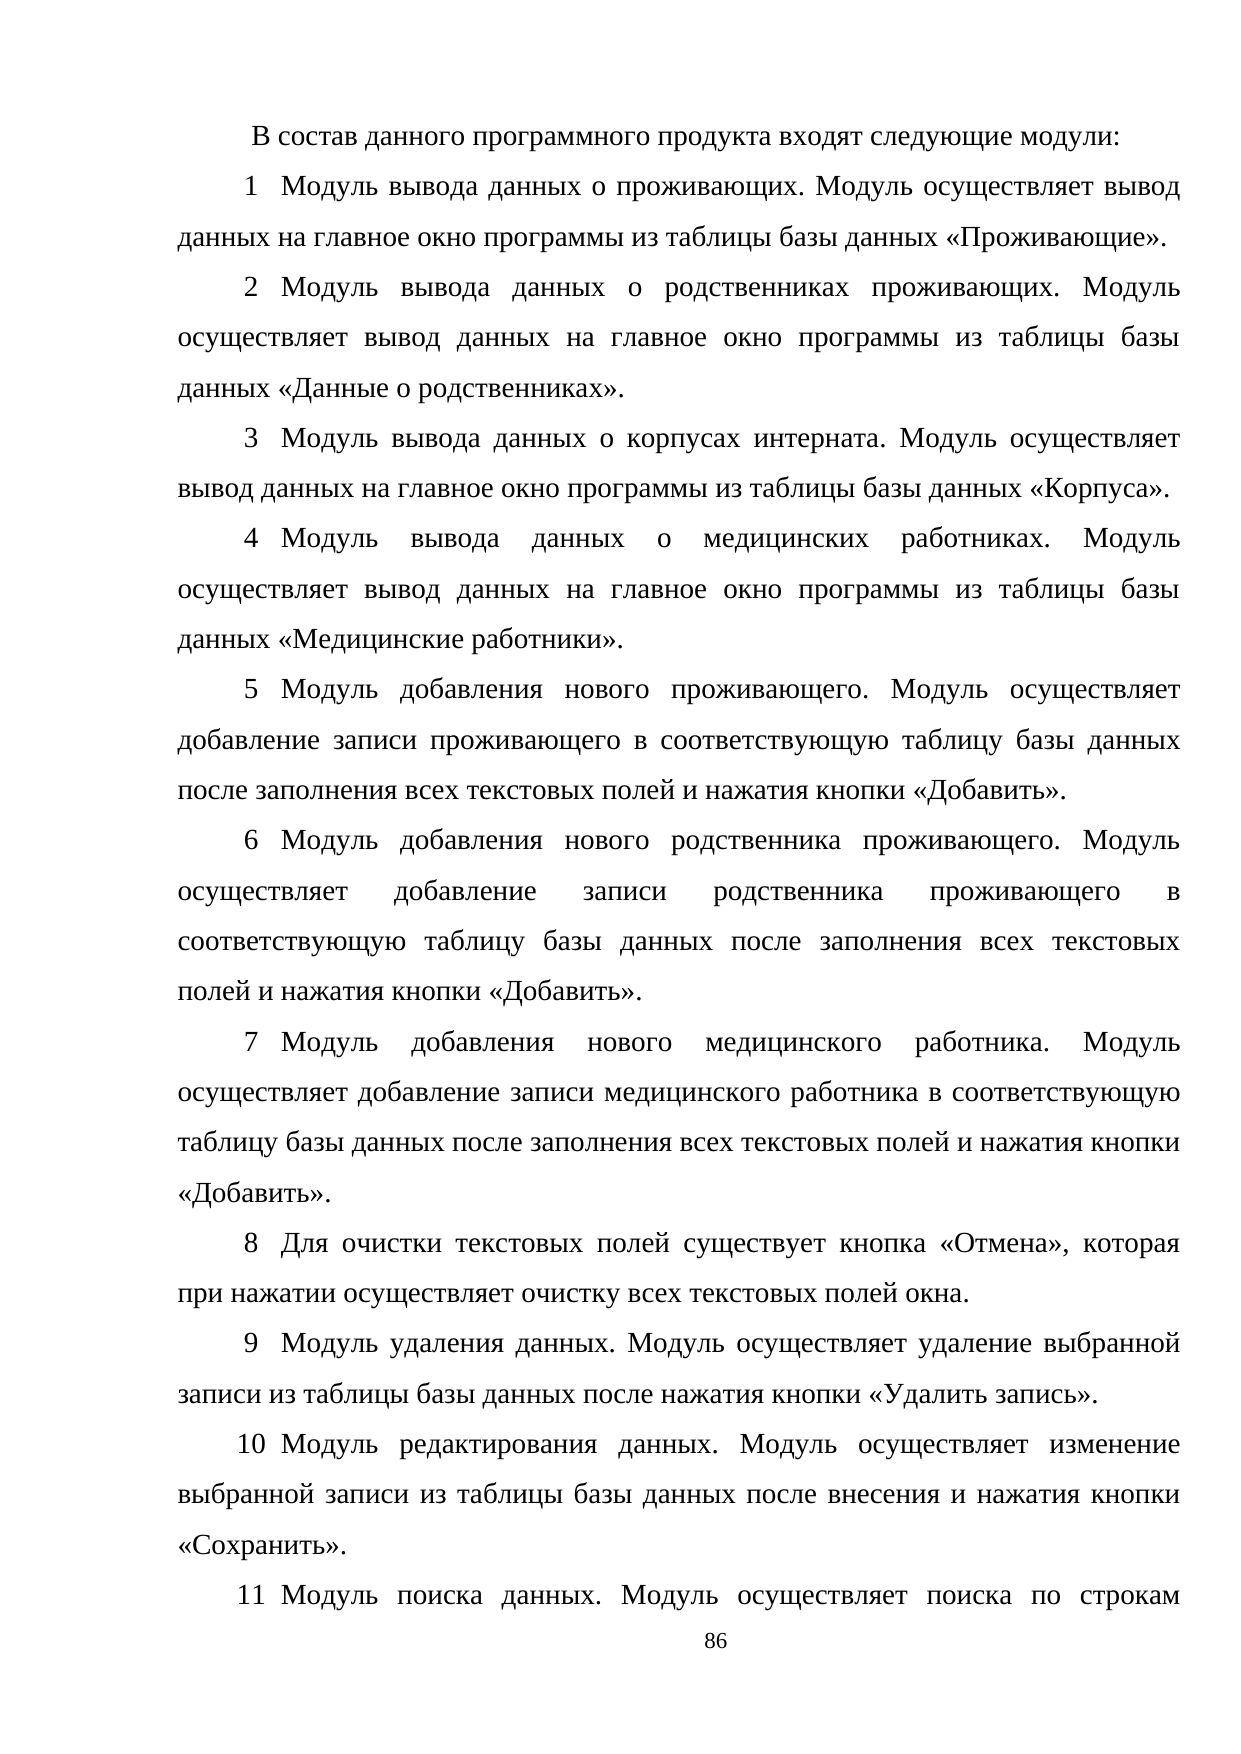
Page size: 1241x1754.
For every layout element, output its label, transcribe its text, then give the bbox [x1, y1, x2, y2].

list Модуль добавления нового проживающего. Модуль осуществляет добавление записи проживающего в соответствующую таблицу базы данных после заполнения всех текстовых полей и нажатия кнопки «Добавить». [177, 672, 1181, 806]
list Модуль добавления нового медицинского работника. Модуль осуществляет добавление записи медицинского работника в соответствующую таблицу базы данных после заполнения всех текстовых полей и нажатия кнопки «Добавить». [177, 1024, 1181, 1208]
list Модуль добавления нового родственника проживающего. Модуль осуществляет добавление записи родственника проживающего в соответствующую таблицу базы данных после заполнения всех текстовых полей и нажатия кнопки «Добавить». [177, 822, 1181, 1007]
text В состав данного программного продукта входят следующие модули: [177, 118, 1181, 152]
list Модуль вывода данных о проживающих. Модуль осуществляет вывод данных на главное окно программы из таблицы базы данных «Проживающие». [177, 168, 1181, 252]
list Модуль редактирования данных. Модуль осуществляет изменение выбранной записи из таблицы базы данных после внесения и нажатия кнопки «Сохранить». [177, 1426, 1181, 1560]
list Для очистки текстовых полей существует кнопка «Отмена», которая при нажатии осуществляет очистку всех текстовых полей окна. [177, 1225, 1181, 1309]
list Модуль удаления данных. Модуль осуществляет удаление выбранной записи из таблицы базы данных после нажатия кнопки «Удалить запись». [177, 1326, 1181, 1409]
list Модуль вывода данных о родственниках проживающих. Модуль осуществляет вывод данных на главное окно программы из таблицы базы данных «Данные о родственниках». [177, 269, 1181, 403]
list Модуль вывода данных о корпусах интерната. Модуль осуществляет вывод данных на главное окно программы из таблицы базы данных «Корпуса». [177, 420, 1181, 504]
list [177, 1577, 1181, 1611]
list Модуль вывода данных о медицинских работниках. Модуль осуществляет вывод данных на главное окно программы из таблицы базы данных «Медицинские работники». [177, 521, 1181, 655]
